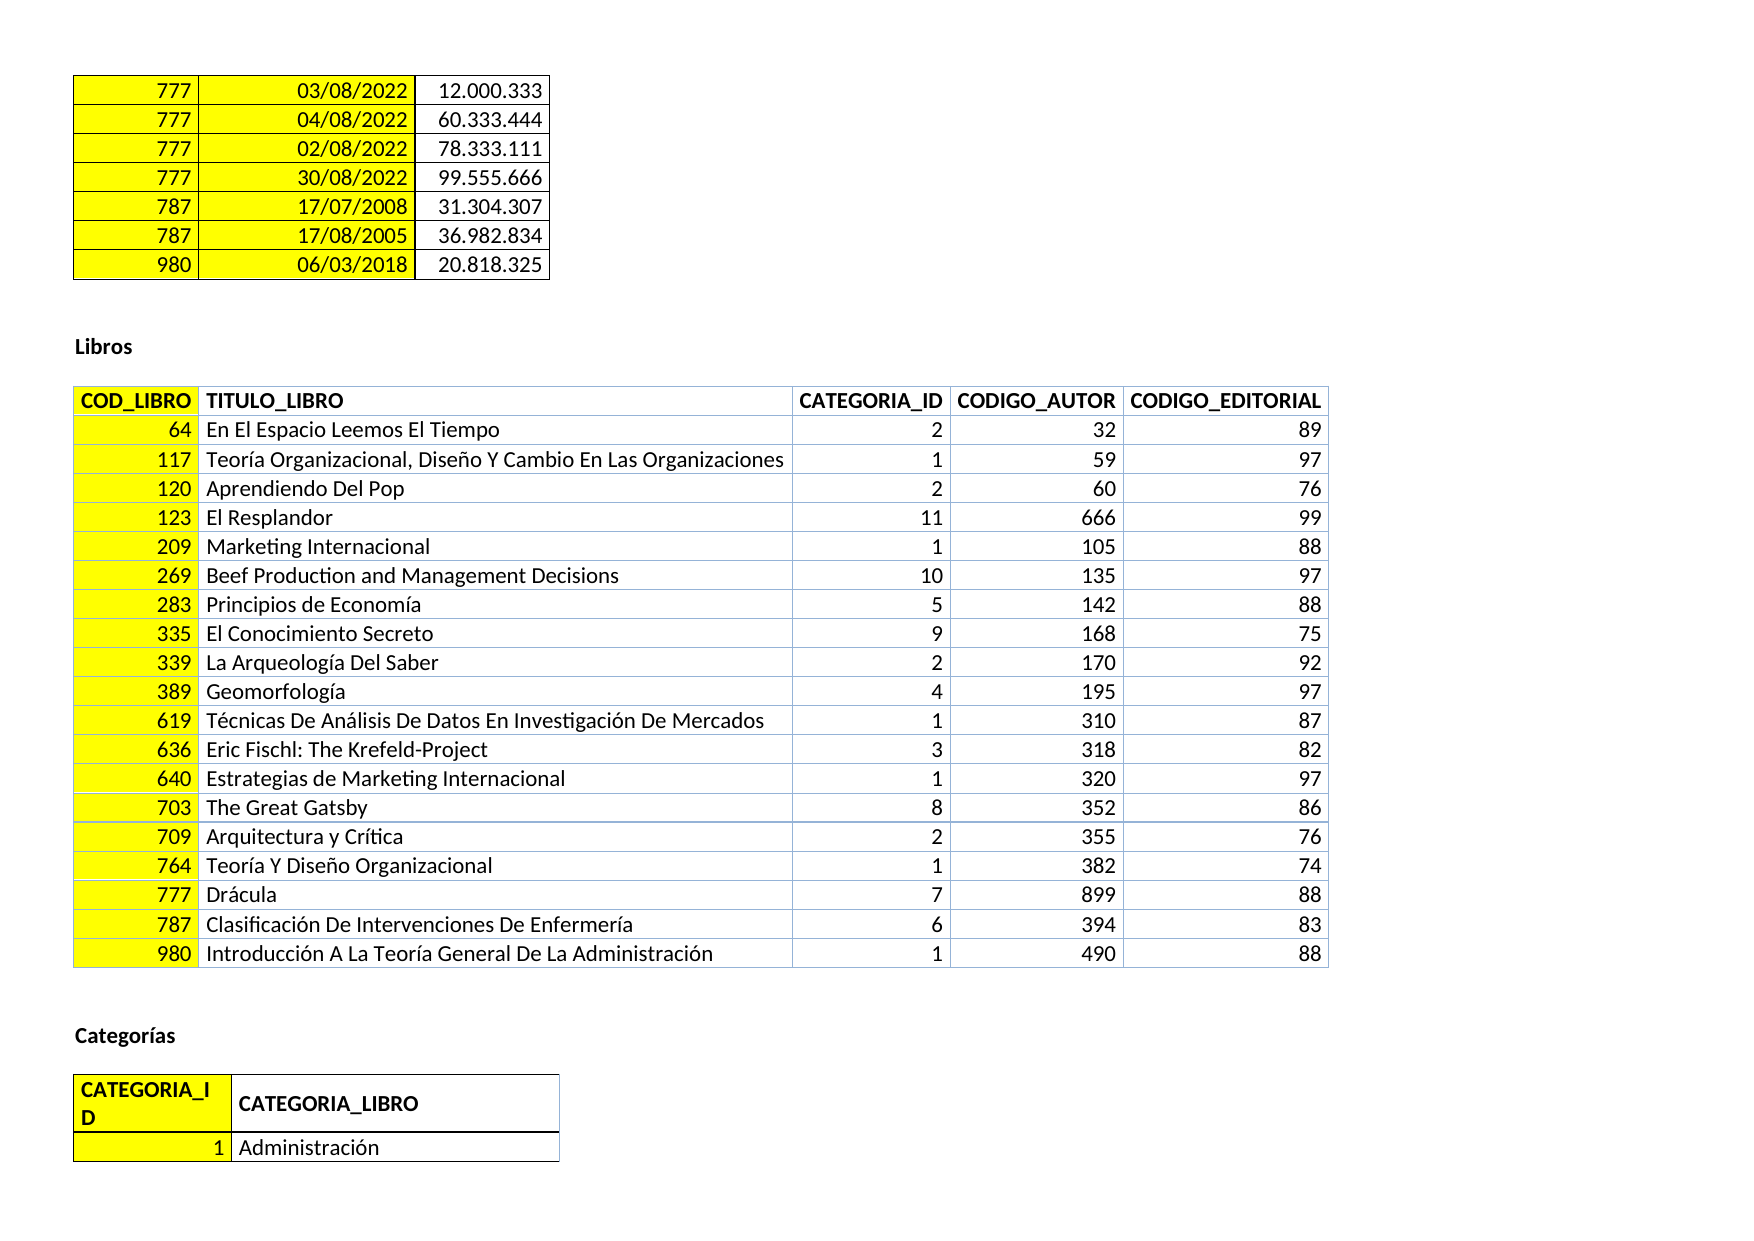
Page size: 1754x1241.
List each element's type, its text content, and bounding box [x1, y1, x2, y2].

table_cell 709 [74, 823, 198, 851]
table_cell 1 [793, 532, 950, 560]
table_cell 9 [793, 619, 950, 647]
table_cell 142 [951, 590, 1123, 618]
table_cell 135 [951, 561, 1123, 589]
table_cell 12.000.333 [416, 76, 549, 104]
table_cell 02/08/2022 [199, 134, 414, 162]
table_cell 86 [1124, 794, 1328, 821]
table_cell 980 [74, 250, 198, 278]
table_cell 97 [1124, 764, 1328, 792]
table_cell 5 [793, 590, 950, 618]
table_cell 78.333.111 [416, 134, 549, 162]
table_cell 339 [74, 648, 198, 676]
table_cell 352 [951, 794, 1123, 821]
table_cell 777 [74, 76, 198, 104]
table_cell 123 [74, 503, 198, 531]
table_cell Teoría Y Diseño Organizacional [199, 852, 792, 879]
table_cell 1 [74, 1133, 231, 1161]
table_cell 88 [1124, 881, 1328, 909]
table_cell 82 [1124, 735, 1328, 763]
table_cell 87 [1124, 706, 1328, 734]
table_cell 703 [74, 794, 198, 821]
table_cell 64 [74, 416, 198, 444]
table_cell 117 [74, 445, 198, 473]
table_cell 17/08/2005 [199, 221, 414, 249]
table_cell Geomorfología [199, 677, 792, 705]
table_cell 787 [74, 910, 198, 938]
table_cell 335 [74, 619, 198, 647]
table_cell 83 [1124, 910, 1328, 938]
table_cell 283 [74, 590, 198, 618]
table_cell 355 [951, 823, 1123, 851]
table_cell 31.304.307 [416, 192, 549, 220]
table_cell Principios de Economía [199, 590, 792, 618]
table_header CODIGO_AUTOR [951, 387, 1123, 414]
table_cell 168 [951, 619, 1123, 647]
table_cell 2 [793, 648, 950, 676]
table_header TITULO_LIBRO [199, 387, 792, 414]
table_cell Marketing Internacional [199, 532, 792, 560]
table_cell Eric Fischl: The Krefeld-Project [199, 735, 792, 763]
table_cell 310 [951, 706, 1123, 734]
table_cell La Arqueología Del Saber [199, 648, 792, 676]
table_cell 209 [74, 532, 198, 560]
table_cell 03/08/2022 [199, 76, 414, 104]
table_cell 74 [1124, 852, 1328, 879]
table_cell 777 [74, 134, 198, 162]
table_cell 394 [951, 910, 1123, 938]
table_cell 120 [74, 474, 198, 502]
table_cell The Great Gatsby [199, 794, 792, 821]
table_cell 3 [793, 735, 950, 763]
table_header CATEGORIA_ID [793, 387, 950, 414]
table_cell 88 [1124, 590, 1328, 618]
table_cell 1 [793, 445, 950, 473]
table_cell 1 [793, 706, 950, 734]
table_cell 99 [1124, 503, 1328, 531]
table_cell 320 [951, 764, 1123, 792]
table_header CODIGO_EDITORIAL [1124, 387, 1328, 414]
table_cell Arquitectura y Crítica [199, 823, 792, 851]
table_cell 1 [793, 764, 950, 792]
table_cell 76 [1124, 823, 1328, 851]
table_cell 787 [74, 192, 198, 220]
table_cell En El Espacio Leemos El Tiempo [199, 416, 792, 444]
table_cell 92 [1124, 648, 1328, 676]
table_cell 777 [74, 881, 198, 909]
table_cell El Resplandor [199, 503, 792, 531]
table_cell 60.333.444 [416, 105, 549, 133]
table_cell 2 [793, 474, 950, 502]
table_cell Drácula [199, 881, 792, 909]
table_cell 30/08/2022 [199, 163, 414, 191]
table_cell 88 [1124, 532, 1328, 560]
table_cell Introducción A La Teoría General De La Administración [199, 939, 792, 967]
table_cell 60 [951, 474, 1123, 502]
table_cell 6 [793, 910, 950, 938]
table_cell 11 [793, 503, 950, 531]
table_cell 88 [1124, 939, 1328, 967]
table_cell 619 [74, 706, 198, 734]
table_cell 8 [793, 794, 950, 821]
table_cell 389 [74, 677, 198, 705]
text Categorías [75, 1021, 1679, 1049]
table_cell 105 [951, 532, 1123, 560]
table_cell 76 [1124, 474, 1328, 502]
table_cell 59 [951, 445, 1123, 473]
table_cell 490 [951, 939, 1123, 967]
table_cell 777 [74, 163, 198, 191]
table_cell 2 [793, 823, 950, 851]
table_cell 32 [951, 416, 1123, 444]
text Libros [75, 332, 1679, 361]
table_cell 195 [951, 677, 1123, 705]
table_cell 269 [74, 561, 198, 589]
table_cell 382 [951, 852, 1123, 879]
table_cell Beef Production and Management Decisions [199, 561, 792, 589]
table_cell 89 [1124, 416, 1328, 444]
table_cell 170 [951, 648, 1123, 676]
table_cell Aprendiendo Del Pop [199, 474, 792, 502]
table_header CATEGORIA_LIBRO [232, 1075, 559, 1131]
table_cell 17/07/2008 [199, 192, 414, 220]
table_cell 99.555.666 [416, 163, 549, 191]
table_cell 36.982.834 [416, 221, 549, 249]
table_cell 666 [951, 503, 1123, 531]
table_cell Administración [232, 1133, 559, 1161]
table_cell 318 [951, 735, 1123, 763]
table_cell 75 [1124, 619, 1328, 647]
table_cell 04/08/2022 [199, 105, 414, 133]
table_cell 1 [793, 939, 950, 967]
table_cell 4 [793, 677, 950, 705]
table_cell 10 [793, 561, 950, 589]
table_cell 7 [793, 881, 950, 909]
table_cell 640 [74, 764, 198, 792]
table_cell 764 [74, 852, 198, 879]
table_cell Clasificación De Intervenciones De Enfermería [199, 910, 792, 938]
table_cell Estrategias de Marketing Internacional [199, 764, 792, 792]
table_cell 97 [1124, 445, 1328, 473]
table_cell 980 [74, 939, 198, 967]
table_cell El Conocimiento Secreto [199, 619, 792, 647]
table_cell 636 [74, 735, 198, 763]
table_header COD_LIBRO [74, 387, 198, 414]
table_cell Técnicas De Análisis De Datos En Investigación De Mercados [199, 706, 792, 734]
table_cell 1 [793, 852, 950, 879]
table_cell 777 [74, 105, 198, 133]
table_cell 2 [793, 416, 950, 444]
table_cell Teoría Organizacional, Diseño Y Cambio En Las Organizaciones [199, 445, 792, 473]
table_header CATEGORIA_ID [74, 1075, 231, 1131]
table_cell 787 [74, 221, 198, 249]
table_cell 06/03/2018 [199, 250, 414, 278]
table_cell 20.818.325 [416, 250, 549, 278]
table_cell 97 [1124, 677, 1328, 705]
table_cell 899 [951, 881, 1123, 909]
table_cell 97 [1124, 561, 1328, 589]
